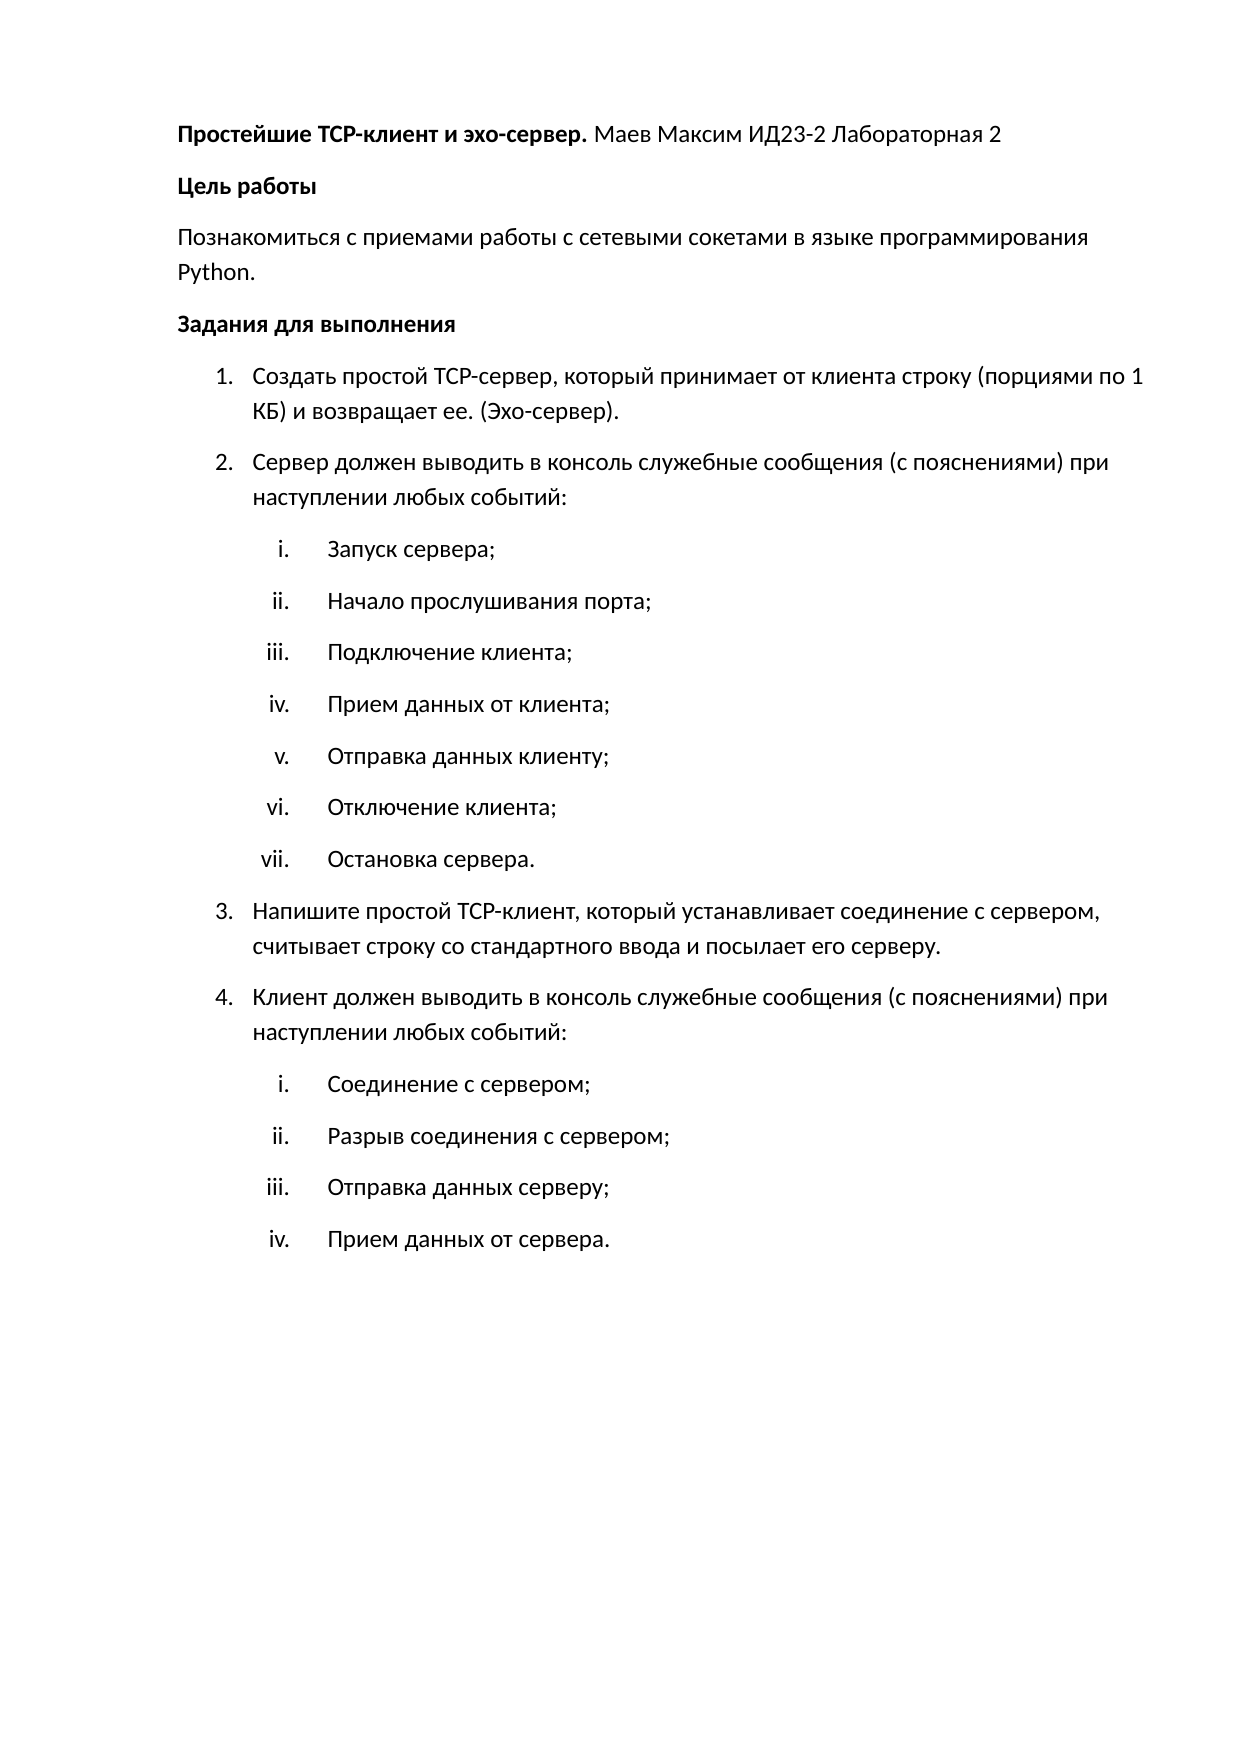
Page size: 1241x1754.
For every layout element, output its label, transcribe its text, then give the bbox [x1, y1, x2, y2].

text Задания для выполнения [177, 308, 1152, 339]
list Отправка данных клиенту; [290, 740, 1152, 770]
text Познакомиться с приемами работы с сетевыми сокетами в языке программирования Python. [177, 221, 1152, 287]
text Цель работы [177, 170, 1152, 200]
list Начало прослушивания порта; [290, 585, 1152, 615]
list Запуск сервера; [290, 533, 1152, 564]
list Напишите простой TCP-клиент, который устанавливает соединение с сервером, считывает строку со стандартного ввода и посылает его серверу. [215, 895, 1152, 960]
list Отключение клиента; [290, 791, 1152, 822]
list Отправка данных серверу; [290, 1171, 1152, 1202]
list Соединение с сервером; [290, 1068, 1152, 1099]
list Прием данных от сервера. [290, 1223, 1152, 1254]
list Создать простой TCP-сервер, который принимает от клиента строку (порциями по 1 КБ) и возвращает ее. (Эхо-сервер). [215, 360, 1152, 425]
list Сервер должен выводить в консоль служебные сообщения (с пояснениями) при наступлении любых событий: [215, 446, 1152, 512]
text Простейшие TCP-клиент и эхо-сервер. Маев Максим ИД23-2 Лабораторная 2 [177, 118, 1152, 149]
list Подключение клиента; [290, 636, 1152, 667]
list Остановка сервера. [290, 843, 1152, 874]
list Клиент должен выводить в консоль служебные сообщения (с пояснениями) при наступлении любых событий: [215, 981, 1152, 1047]
list Разрыв соединения с сервером; [290, 1120, 1152, 1150]
list Прием данных от клиента; [290, 688, 1152, 719]
